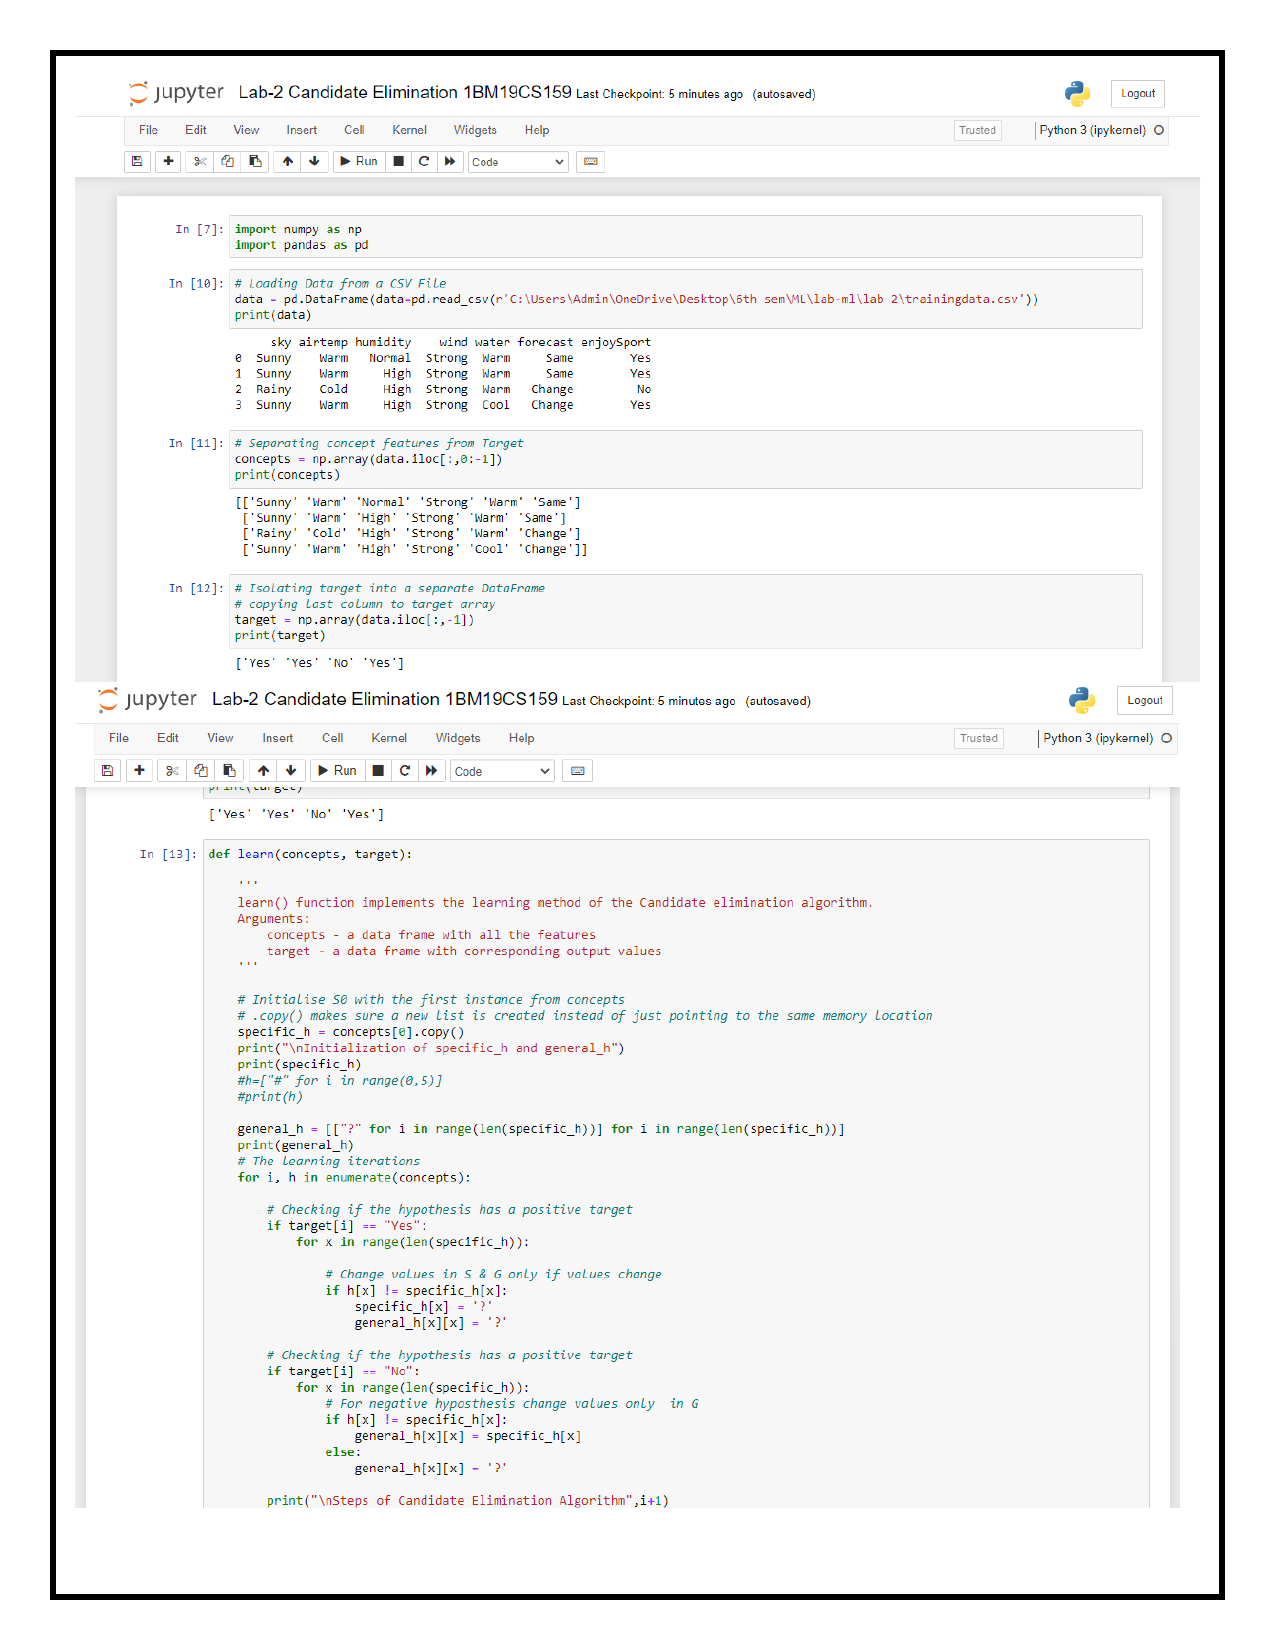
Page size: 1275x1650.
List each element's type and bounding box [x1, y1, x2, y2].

picture [75, 75, 1200, 682]
picture [75, 683, 1180, 1508]
